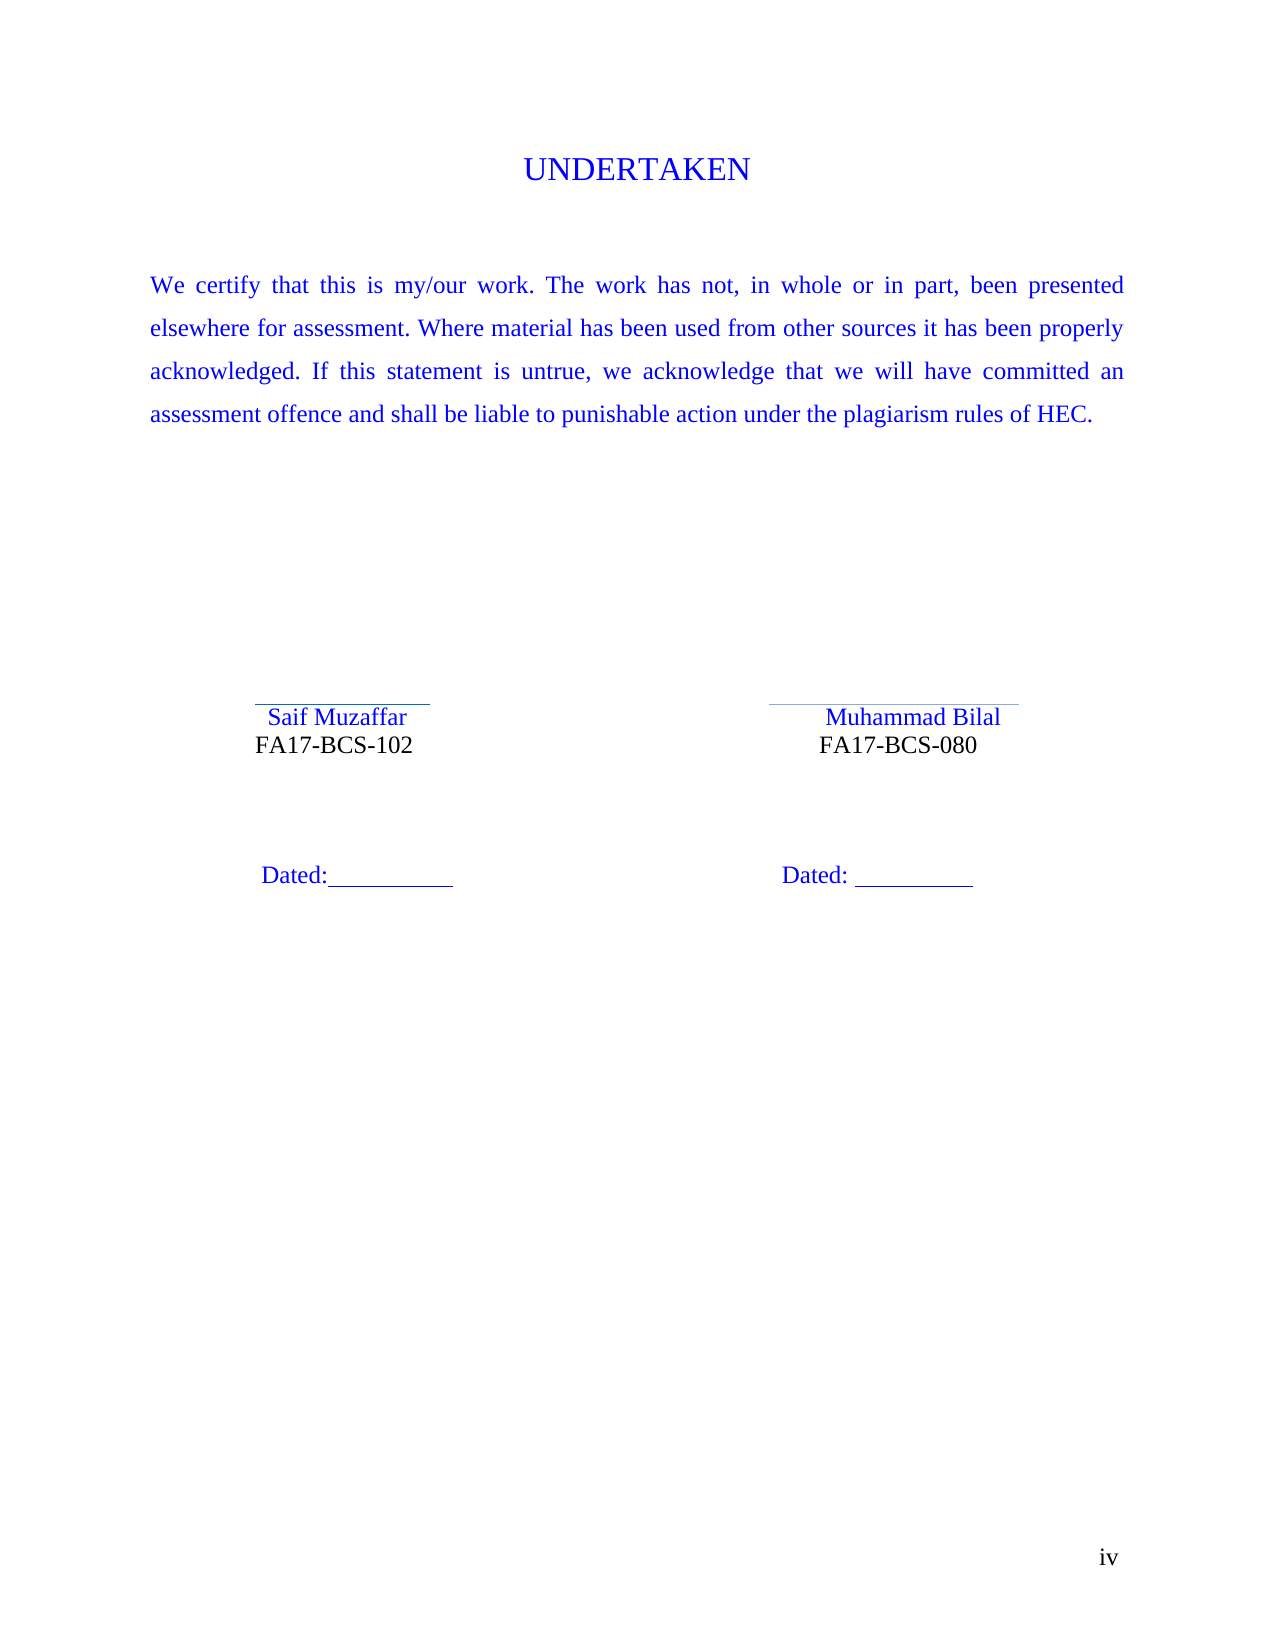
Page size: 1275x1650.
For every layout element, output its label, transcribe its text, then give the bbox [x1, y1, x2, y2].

text FA17-BCS-102 FA17-BCS-080 [255, 731, 1139, 759]
text We certify that this is my/our work. The work has not, in whole or in part, been presented elsewhere for assessment. Where material has been used from other sources it has been properly acknowledged. If this statement is untrue, we acknowledge that we will have committed an assessment offence and shall be liable to punishable action under the plagiarism rules of HEC. [150, 270, 1125, 428]
text Saif Muzaffar Muhammad Bilal [267, 699, 1139, 731]
text UNDERTAKEN [137, 149, 1136, 187]
text Dated: Dated: [137, 861, 1096, 889]
